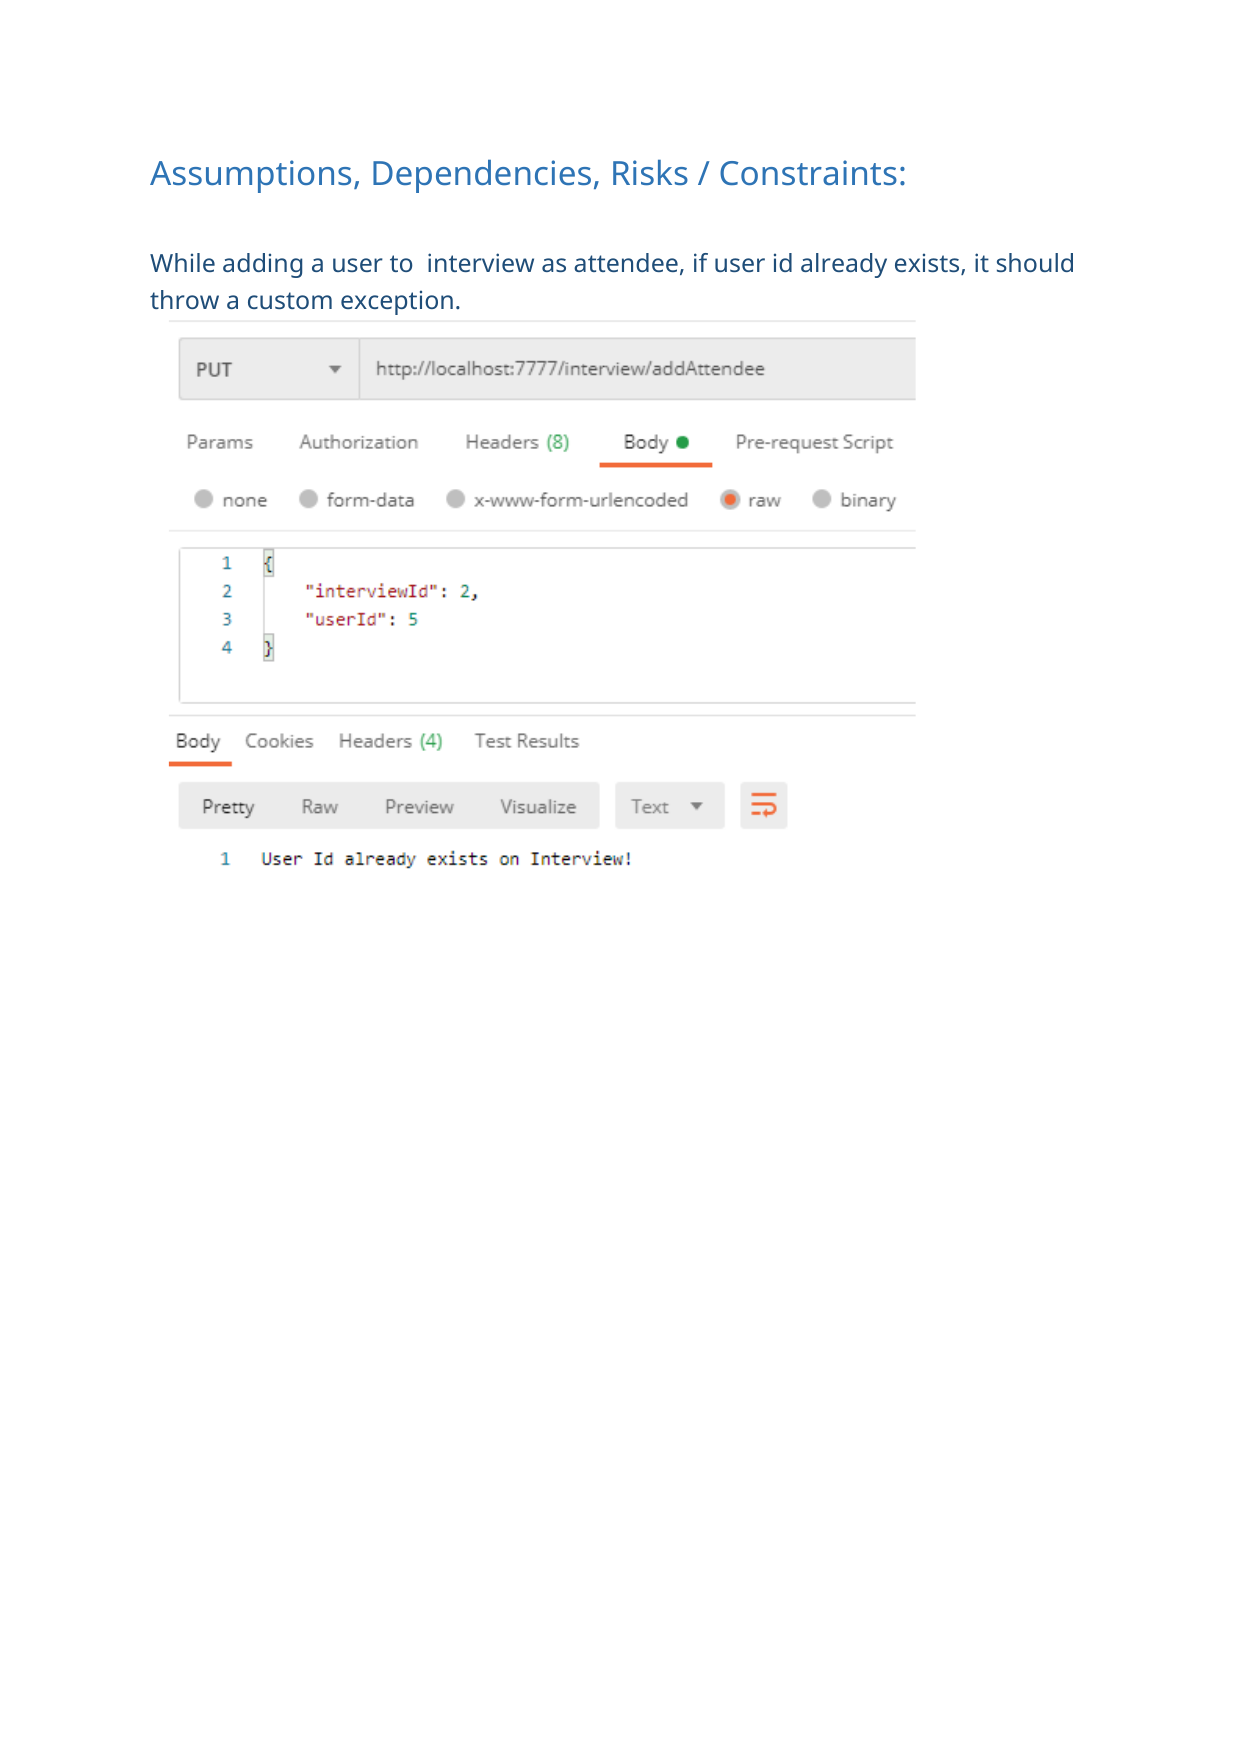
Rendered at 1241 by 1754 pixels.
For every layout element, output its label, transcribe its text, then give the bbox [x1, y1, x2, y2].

subtitle While adding a user to interview as attendee, if user id already exists, it should throw a custom exception. [150, 246, 1090, 317]
subtitle Assumptions, Dependencies, Risks / Constraints: [150, 150, 1090, 195]
